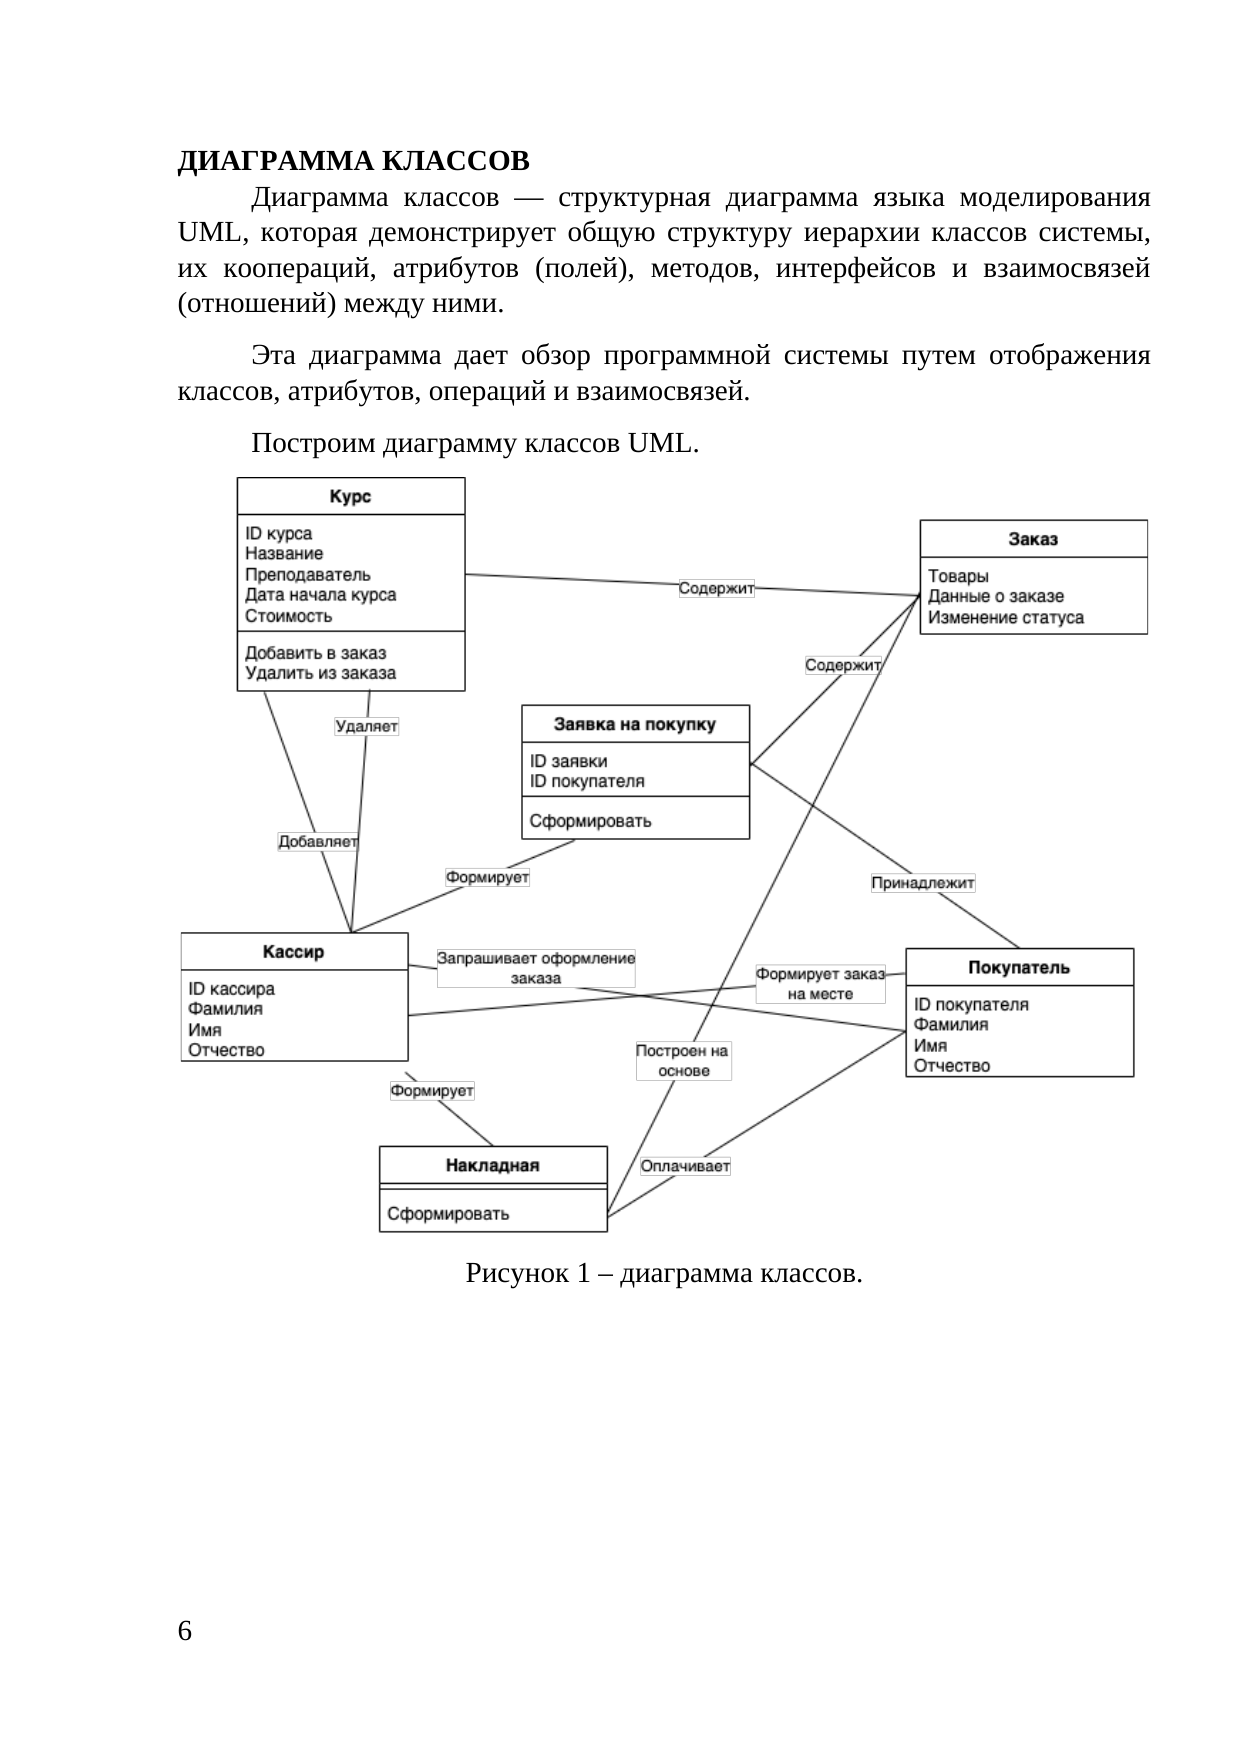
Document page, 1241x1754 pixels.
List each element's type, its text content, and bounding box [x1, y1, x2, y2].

subtitle Диаграмма классов [177, 143, 1152, 177]
text Эта диаграмма дает обзор программной системы путем отображения классов, атрибутов, операций и взаимосвязей. [177, 337, 1152, 406]
text Рисунок 1 – диаграмма классов. [177, 1256, 1152, 1289]
text Построим диаграмму классов UML. [177, 425, 1152, 459]
text Диаграмма классов — структурная диаграмма языка моделирования UML, которая демонстрирует общую структуру иерархии классов системы, их коопераций, атрибутов (полей), методов, интерфейсов и взаимосвязей (отношений) между ними. [177, 179, 1152, 319]
picture [180, 477, 1149, 1237]
